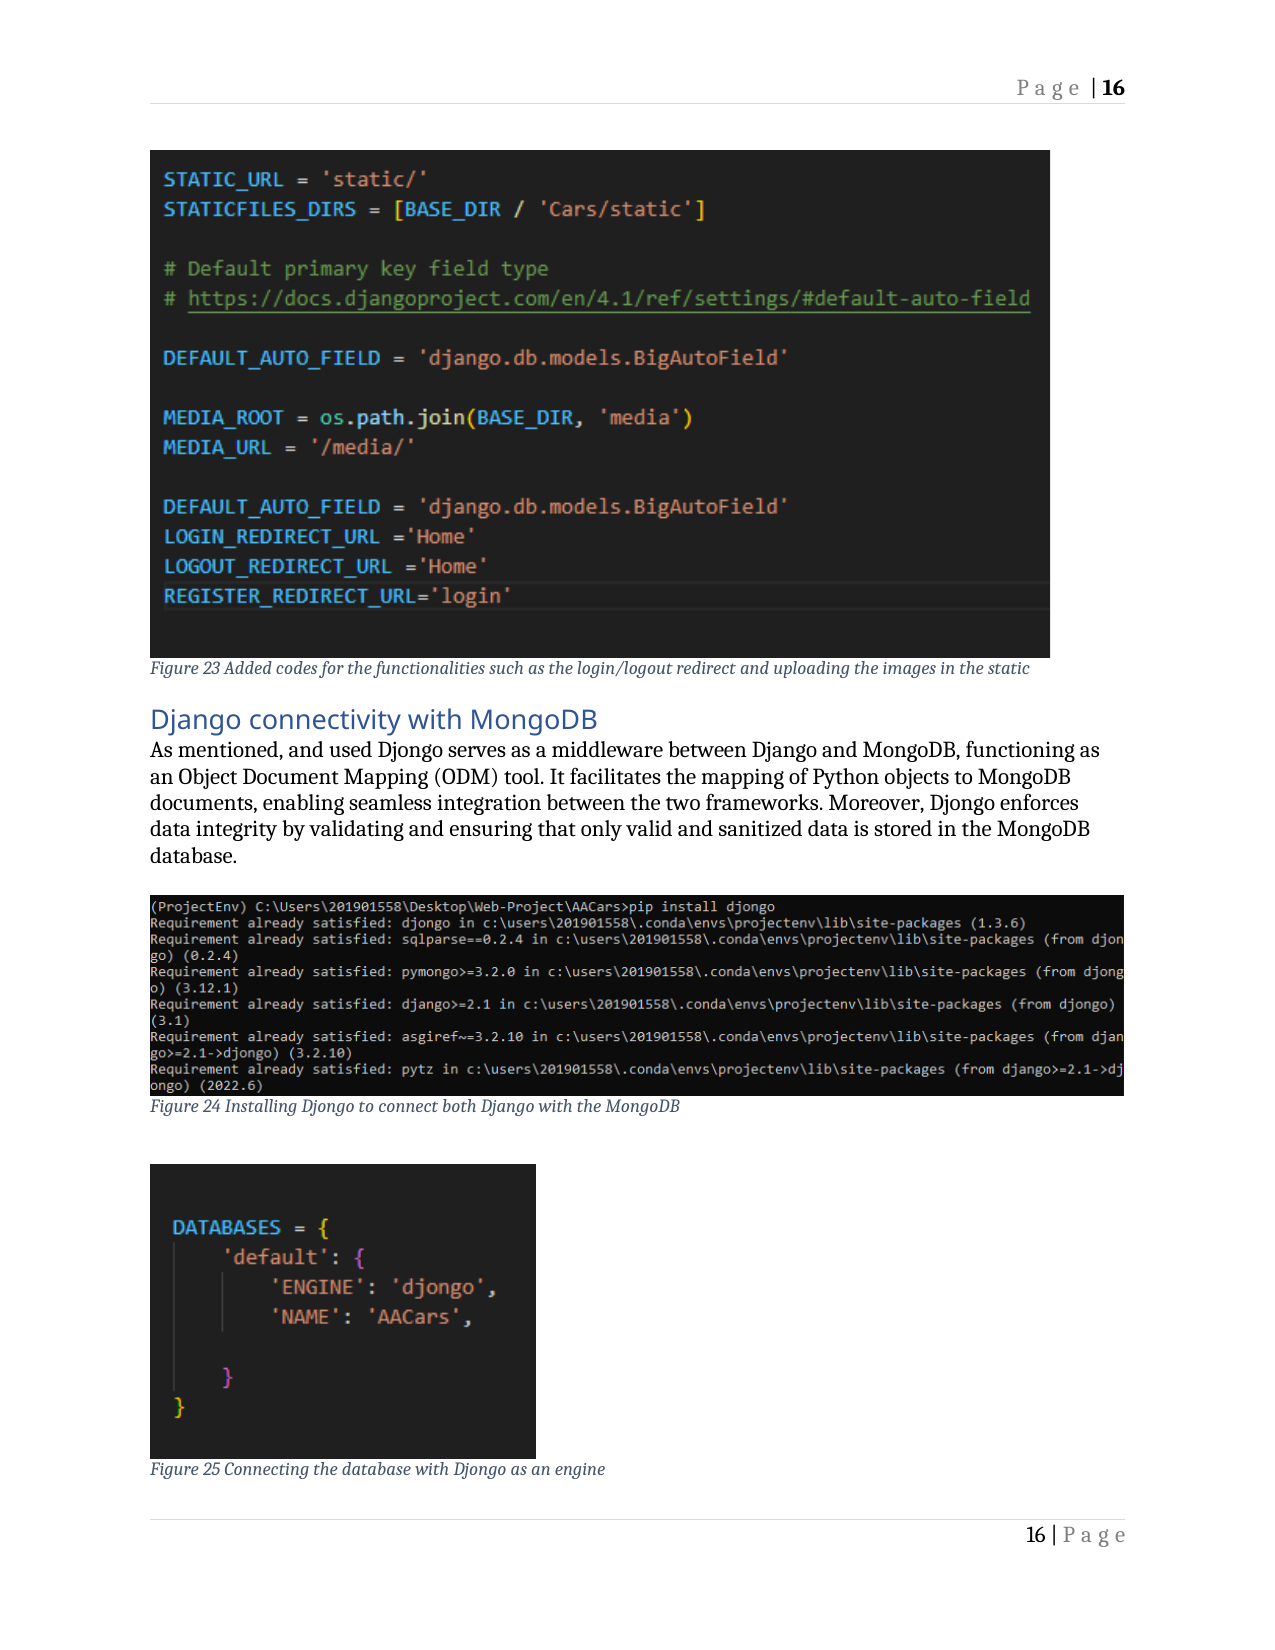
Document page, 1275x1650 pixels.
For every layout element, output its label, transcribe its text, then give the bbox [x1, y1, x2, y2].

picture [150, 895, 1125, 1096]
picture [150, 1164, 536, 1459]
subtitle Django connectivity with MongoDB [150, 700, 1125, 737]
picture [150, 150, 1050, 658]
text As mentioned, and used Djongo serves as a middleware between Django and MongoDB, functioning as an Object Document Mapping (ODM) tool. It facilitates the mapping of Python objects to MongoDB documents, enabling seamless integration between the two frameworks. Moreover, Djongo enforces data integrity by validating and ensuring that only valid and sanitized data is stored in the MongoDB database. [150, 737, 1125, 869]
